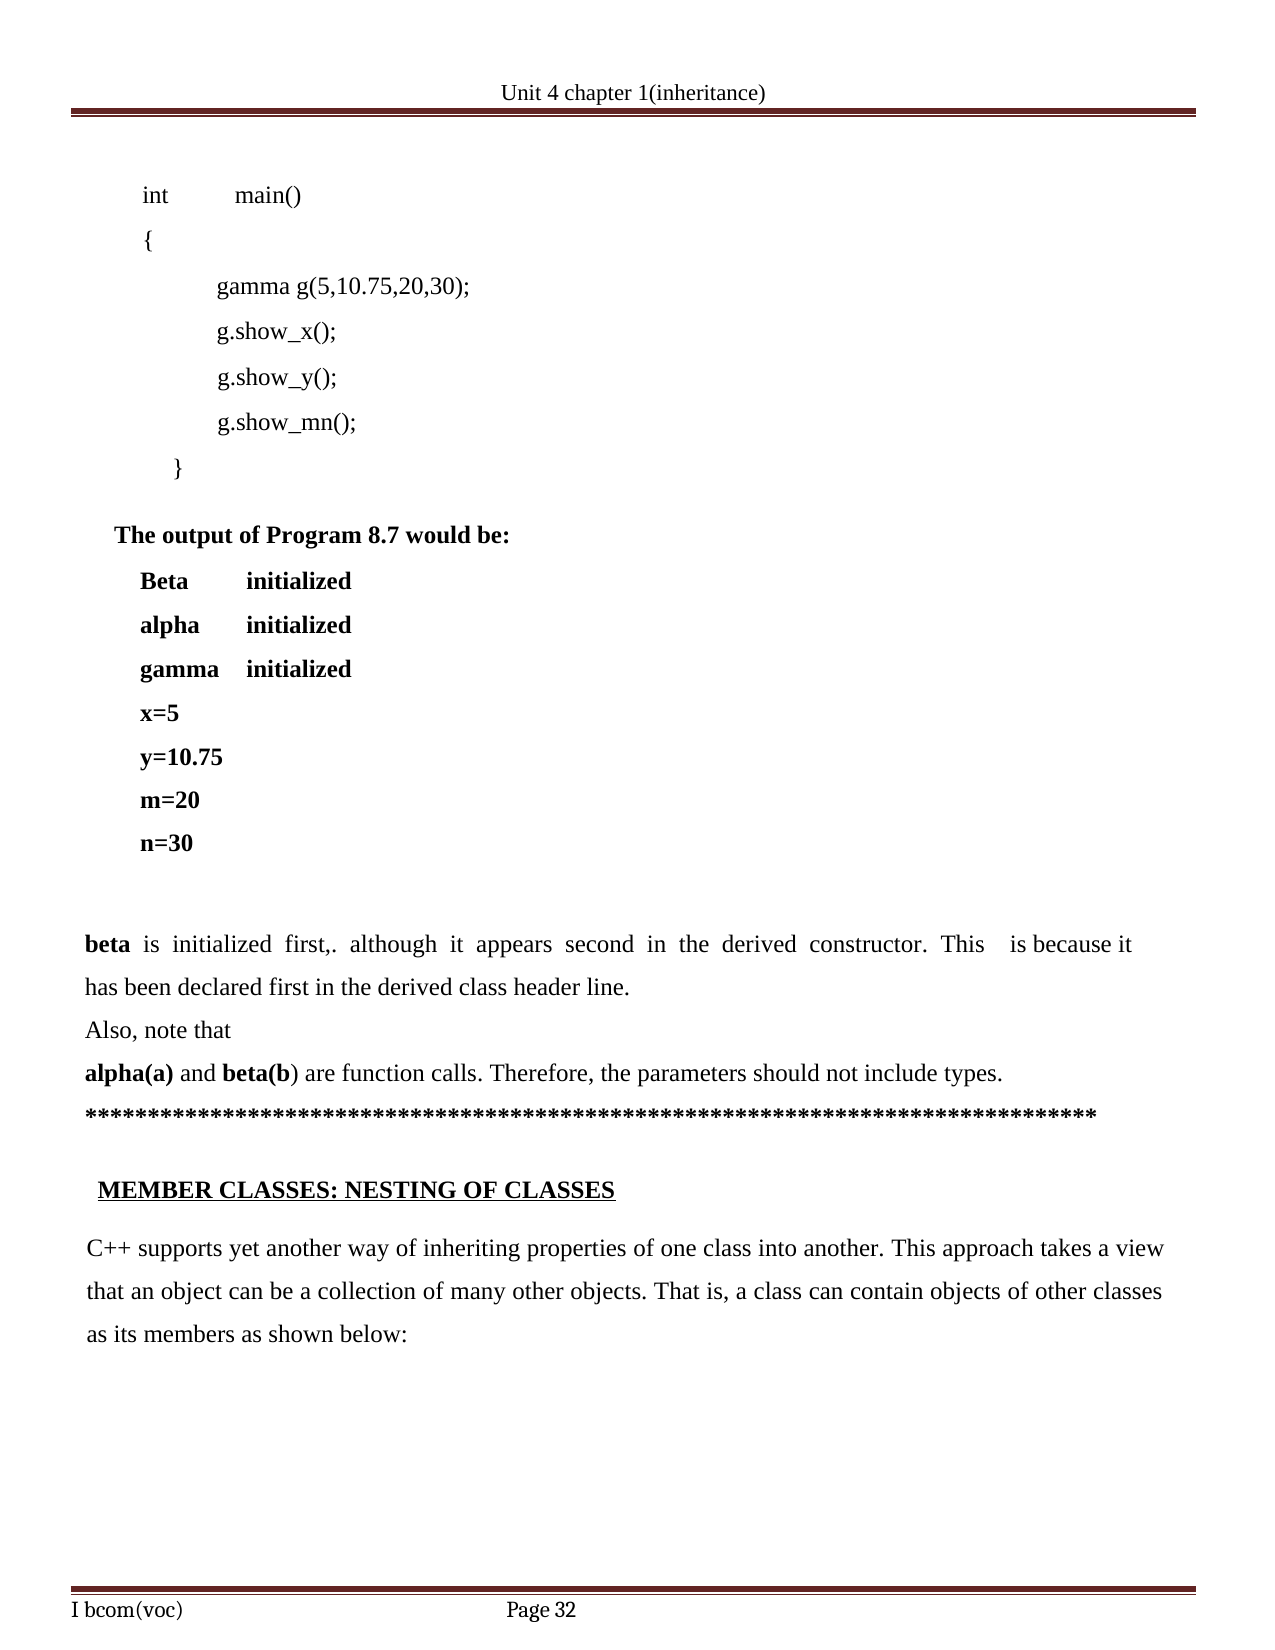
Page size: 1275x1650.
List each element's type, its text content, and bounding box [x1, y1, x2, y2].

text Beta initialized alpha initialized gamma initialized x=5 [140, 566, 352, 727]
text } [172, 453, 1196, 481]
text g.show_mn(); [217, 407, 1196, 436]
text g.show_y(); [217, 362, 1196, 391]
text { [142, 225, 1196, 254]
text C++ supports yet another way of inheriting properties of one class into another. This approach takes a view that an object can be a collection of many other objects. That is, a class can contain objects of other classes as its members as shown below: [86, 1233, 1166, 1348]
text The output of Program 8.7 would be: [114, 520, 1196, 549]
text alpha(a) and beta(b) are function calls. Therefore, the parameters should not include types. [84, 1058, 1154, 1087]
text beta is initialized first,. although it appears second in the derived constructor. This is because it has been declared first in the derived class header line. [84, 929, 1154, 1001]
text g.show_x(); [216, 316, 1196, 345]
text y=10.75 m=20 n=30 [140, 742, 239, 857]
text int main() [142, 180, 1196, 208]
subtitle MEMBER CLASSES: NESTING OF CLASSES [97, 1175, 1196, 1203]
text Also, note that [84, 1015, 1154, 1044]
text ********************************************************************************* [84, 1102, 1154, 1130]
text gamma g(5,10.75,20,30); [216, 271, 1196, 299]
